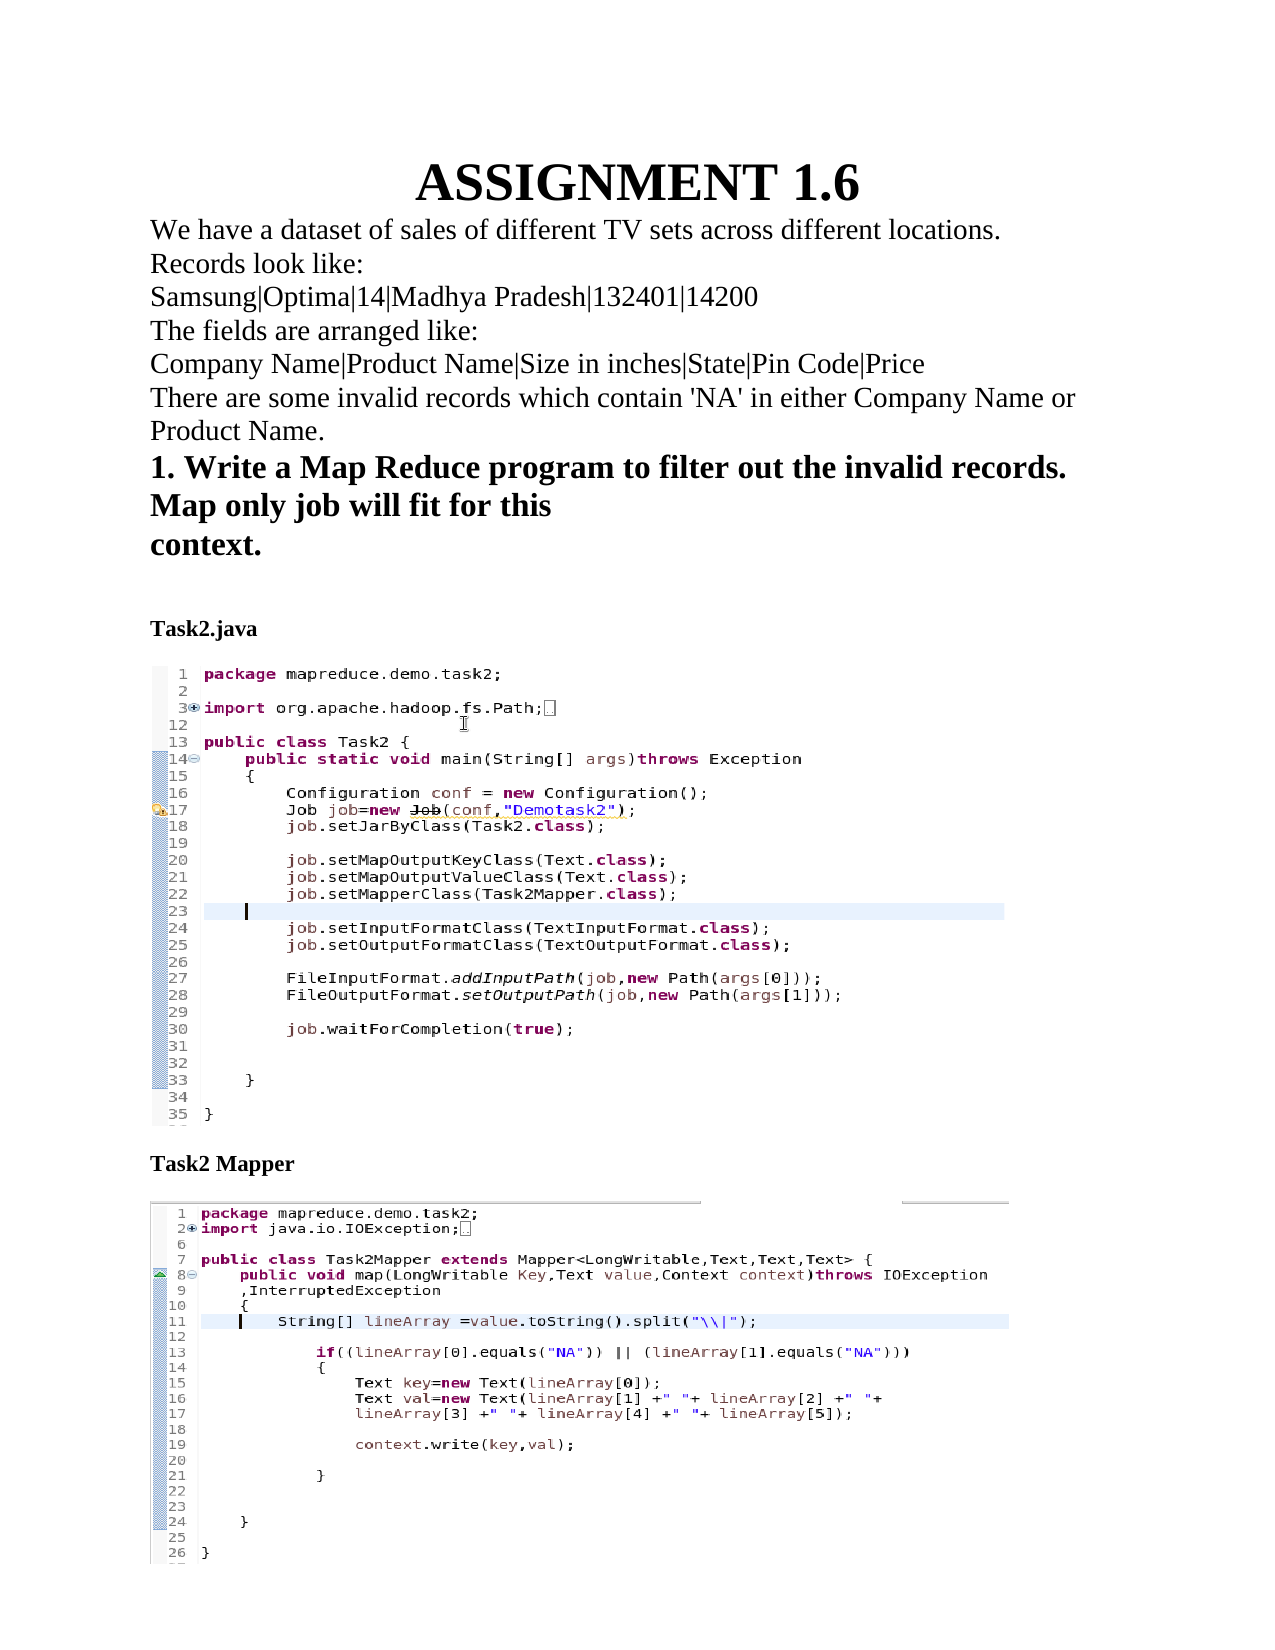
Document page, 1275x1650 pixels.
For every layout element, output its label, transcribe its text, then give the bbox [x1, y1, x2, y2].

picture [150, 1201, 1009, 1564]
text We have a dataset of sales of different TV sets across different locations. [150, 212, 1125, 246]
text Samsung|Optima|14|Madhya Pradesh|132401|14200 [150, 279, 1125, 313]
text Company Name|Product Name|Size in inches|State|Pin Code|Price [150, 346, 1125, 380]
text The fields are arranged like: [150, 313, 1125, 346]
text 1. Write a Map Reduce program to filter out the invalid records. Map only job will fit for this [150, 447, 1125, 524]
text There are some invalid records which contain 'NA' in either Company Name or Product Name. [150, 380, 1125, 447]
text ASSIGNMENT 1.6 [150, 150, 1125, 212]
text context. [150, 524, 1125, 562]
text Records look like: [150, 246, 1125, 279]
text Task2 Mapper [150, 1150, 1125, 1177]
picture [150, 666, 1005, 1126]
text Task2.java [150, 615, 1125, 641]
